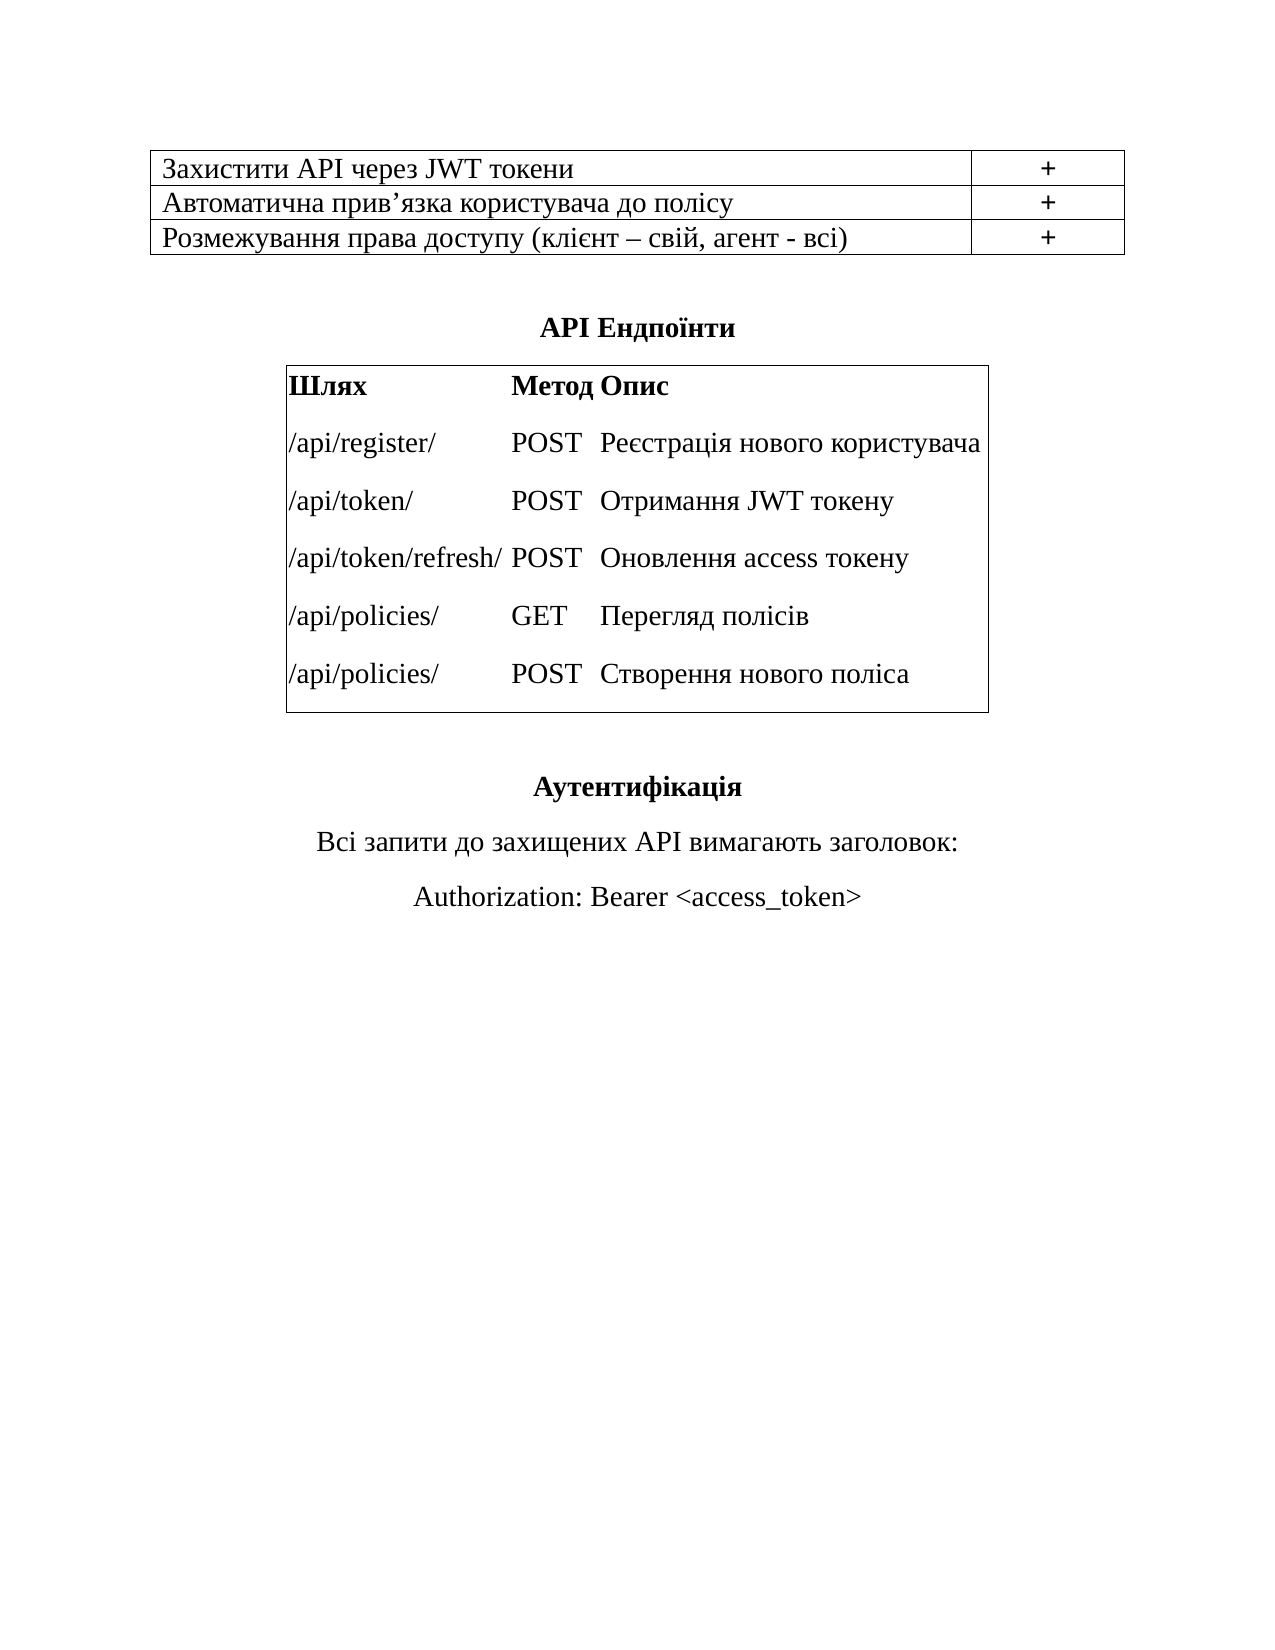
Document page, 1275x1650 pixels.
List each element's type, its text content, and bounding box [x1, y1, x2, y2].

table_cell Автоматична прив’язка користувача до полісу [151, 186, 971, 219]
table_cell POST [509, 539, 598, 597]
table_cell Створення нового поліса [598, 654, 988, 712]
table_cell Реєстрація нового користувача [598, 424, 988, 481]
table_cell + [972, 220, 1124, 254]
table_cell Розмежування права доступу (клієнт – свій, агент - всі) [151, 220, 971, 254]
table_cell + [972, 186, 1124, 219]
table_cell /api/register/ [287, 424, 509, 481]
table_cell /api/policies/ [287, 597, 509, 654]
table_cell /api/policies/ [287, 654, 509, 712]
text Аутентифікація [150, 769, 1125, 802]
table_cell GET [509, 597, 598, 654]
table_cell Отримання JWT токену [598, 481, 988, 539]
table_cell /api/token/ [287, 481, 509, 539]
table_cell /api/token/refresh/ [287, 539, 509, 597]
table_header Опис [598, 366, 988, 424]
table_cell POST [509, 481, 598, 539]
text Authorization: Bearer <access_token> [150, 879, 1125, 913]
table_cell Захистити API через JWT токени [151, 151, 971, 184]
table_cell Оновлення access токену [598, 539, 988, 597]
table_cell Перегляд полісів [598, 597, 988, 654]
table_header Шлях [287, 366, 509, 424]
table_cell POST [509, 424, 598, 481]
table_cell POST [509, 654, 598, 712]
table_header Метод [509, 366, 598, 424]
text API Ендпоїнти [150, 310, 1125, 343]
text Всі запити до захищених API вимагають заголовок: [150, 824, 1125, 857]
table_cell + [972, 151, 1124, 184]
